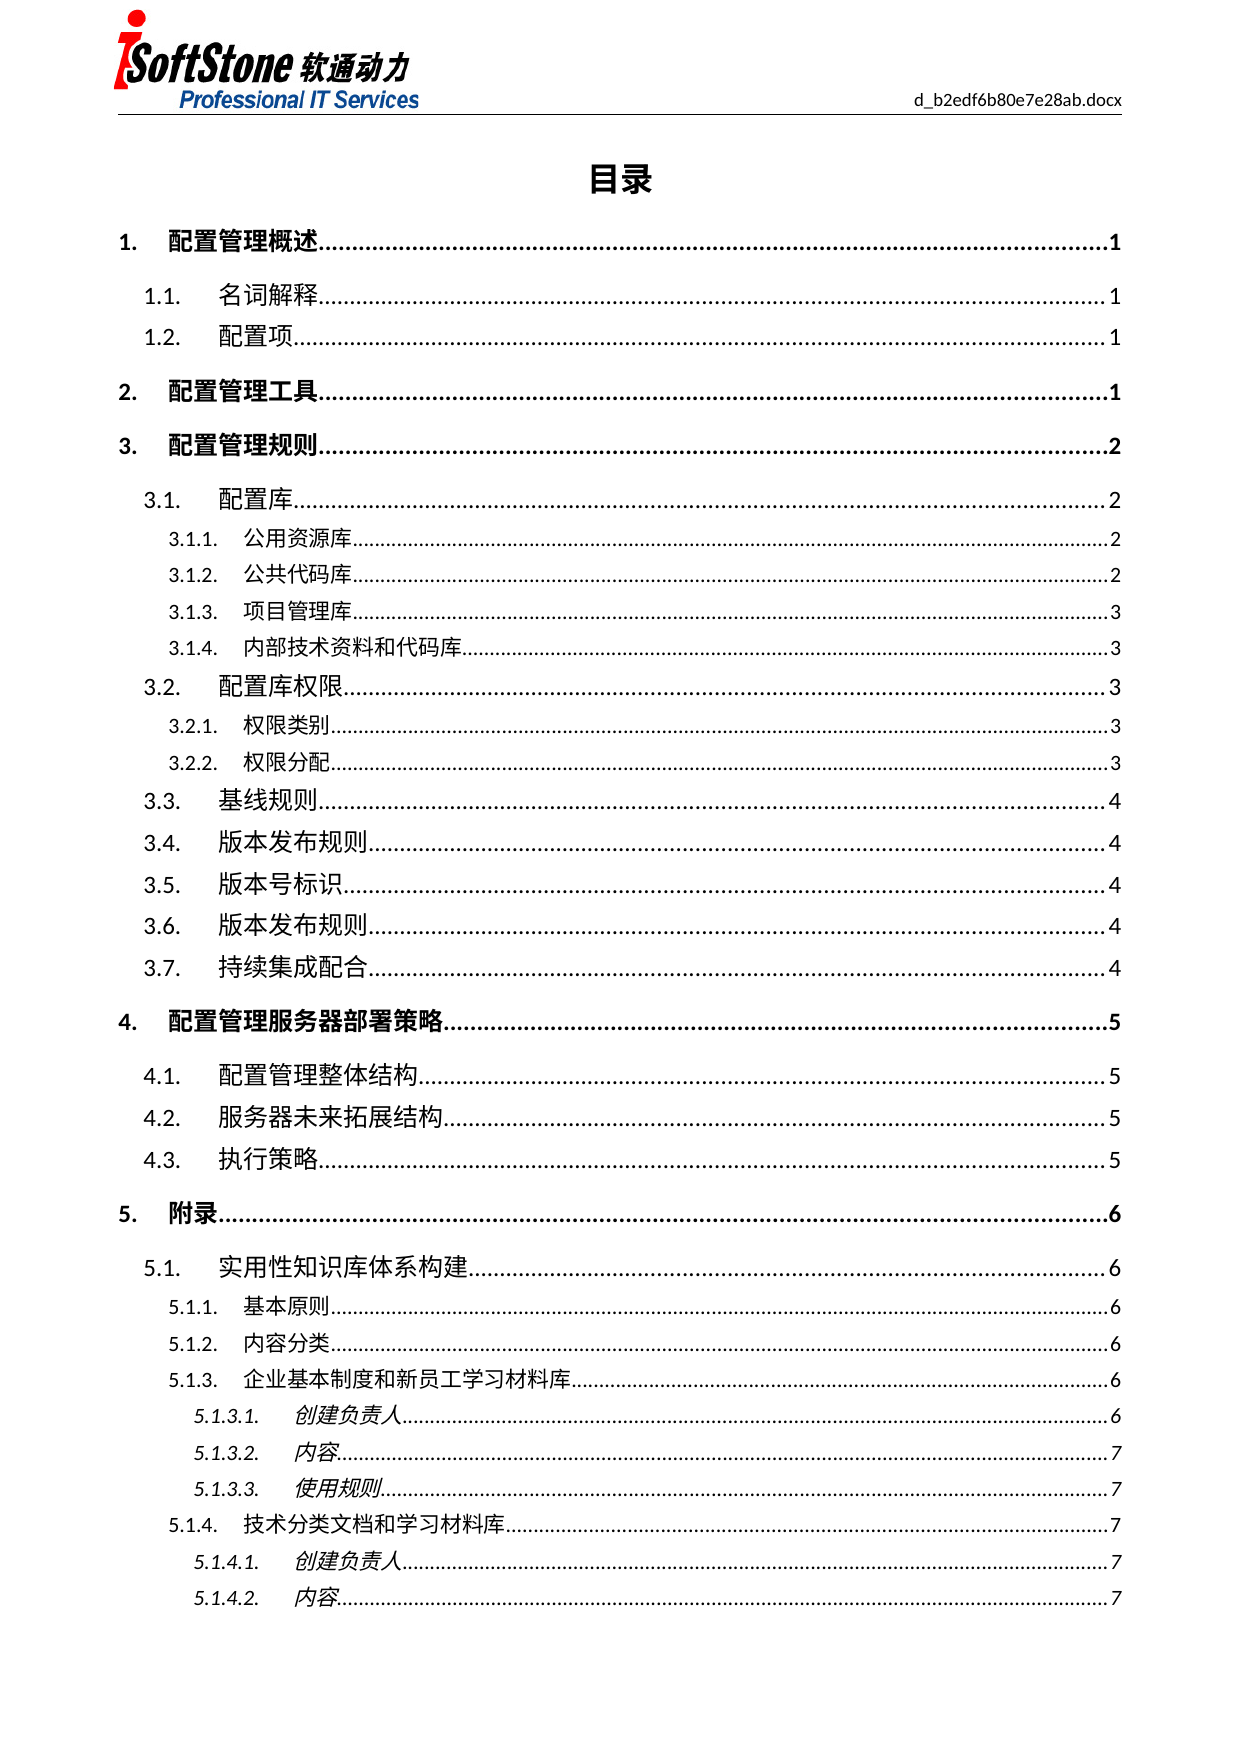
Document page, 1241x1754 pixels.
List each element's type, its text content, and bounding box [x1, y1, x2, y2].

text 3. 配置管理规则 2 [118, 425, 1122, 461]
text 5.1.1. 基本原则 6 [168, 1289, 1122, 1321]
text 3.5. 版本号标识 4 [143, 864, 1122, 900]
text 5.1.3. 企业基本制度和新员工学习材料库 6 [168, 1362, 1122, 1393]
text 4.3. 执行策略 5 [143, 1139, 1122, 1175]
text 5.1.3.2. 内容 7 [193, 1434, 1122, 1466]
text 5.1. 实用性知识库体系构建 6 [143, 1247, 1122, 1284]
text 4.2. 服务器未来拓展结构 5 [143, 1097, 1122, 1134]
text 3.2.1. 权限类别 3 [168, 708, 1122, 740]
text 1.2. 配置项 1 [143, 317, 1122, 353]
text 3.2. 配置库权限 3 [143, 666, 1122, 703]
text 4. 配置管理服务器部署策略 5 [118, 1002, 1122, 1038]
text 2. 配置管理工具 1 [118, 371, 1122, 407]
picture [113, 9, 419, 118]
text 3.6. 版本发布规则 4 [143, 906, 1122, 942]
text 5. 附录 6 [118, 1193, 1122, 1229]
text 3.1.3. 项目管理库 3 [168, 594, 1122, 625]
text 1.1. 名词解释 1 [143, 275, 1122, 311]
text 3.1. 配置库 2 [143, 479, 1122, 516]
text 3.4. 版本发布规则 4 [143, 822, 1122, 859]
text 目录 [118, 153, 1122, 201]
text 4.1. 配置管理整体结构 5 [143, 1056, 1122, 1092]
text 3.1.2. 公共代码库 2 [168, 557, 1122, 589]
text 3.7. 持续集成配合 4 [143, 947, 1122, 984]
text 1. 配置管理概述 1 [118, 221, 1122, 257]
text 3.3. 基线规则 4 [143, 781, 1122, 817]
text 5.1.2. 内容分类 6 [168, 1326, 1122, 1357]
text 3.1.4. 内部技术资料和代码库 3 [168, 630, 1122, 662]
text 5.1.3.3. 使用规则 7 [193, 1471, 1122, 1503]
text 5.1.4.2. 内容 7 [193, 1580, 1122, 1612]
text 3.2.2. 权限分配 3 [168, 744, 1122, 776]
text 5.1.4.1. 创建负责人 7 [193, 1544, 1122, 1575]
text 5.1.3.1. 创建负责人 6 [193, 1398, 1122, 1430]
text 5.1.4. 技术分类文档和学习材料库 7 [168, 1507, 1122, 1539]
text 3.1.1. 公用资源库 2 [168, 521, 1122, 553]
